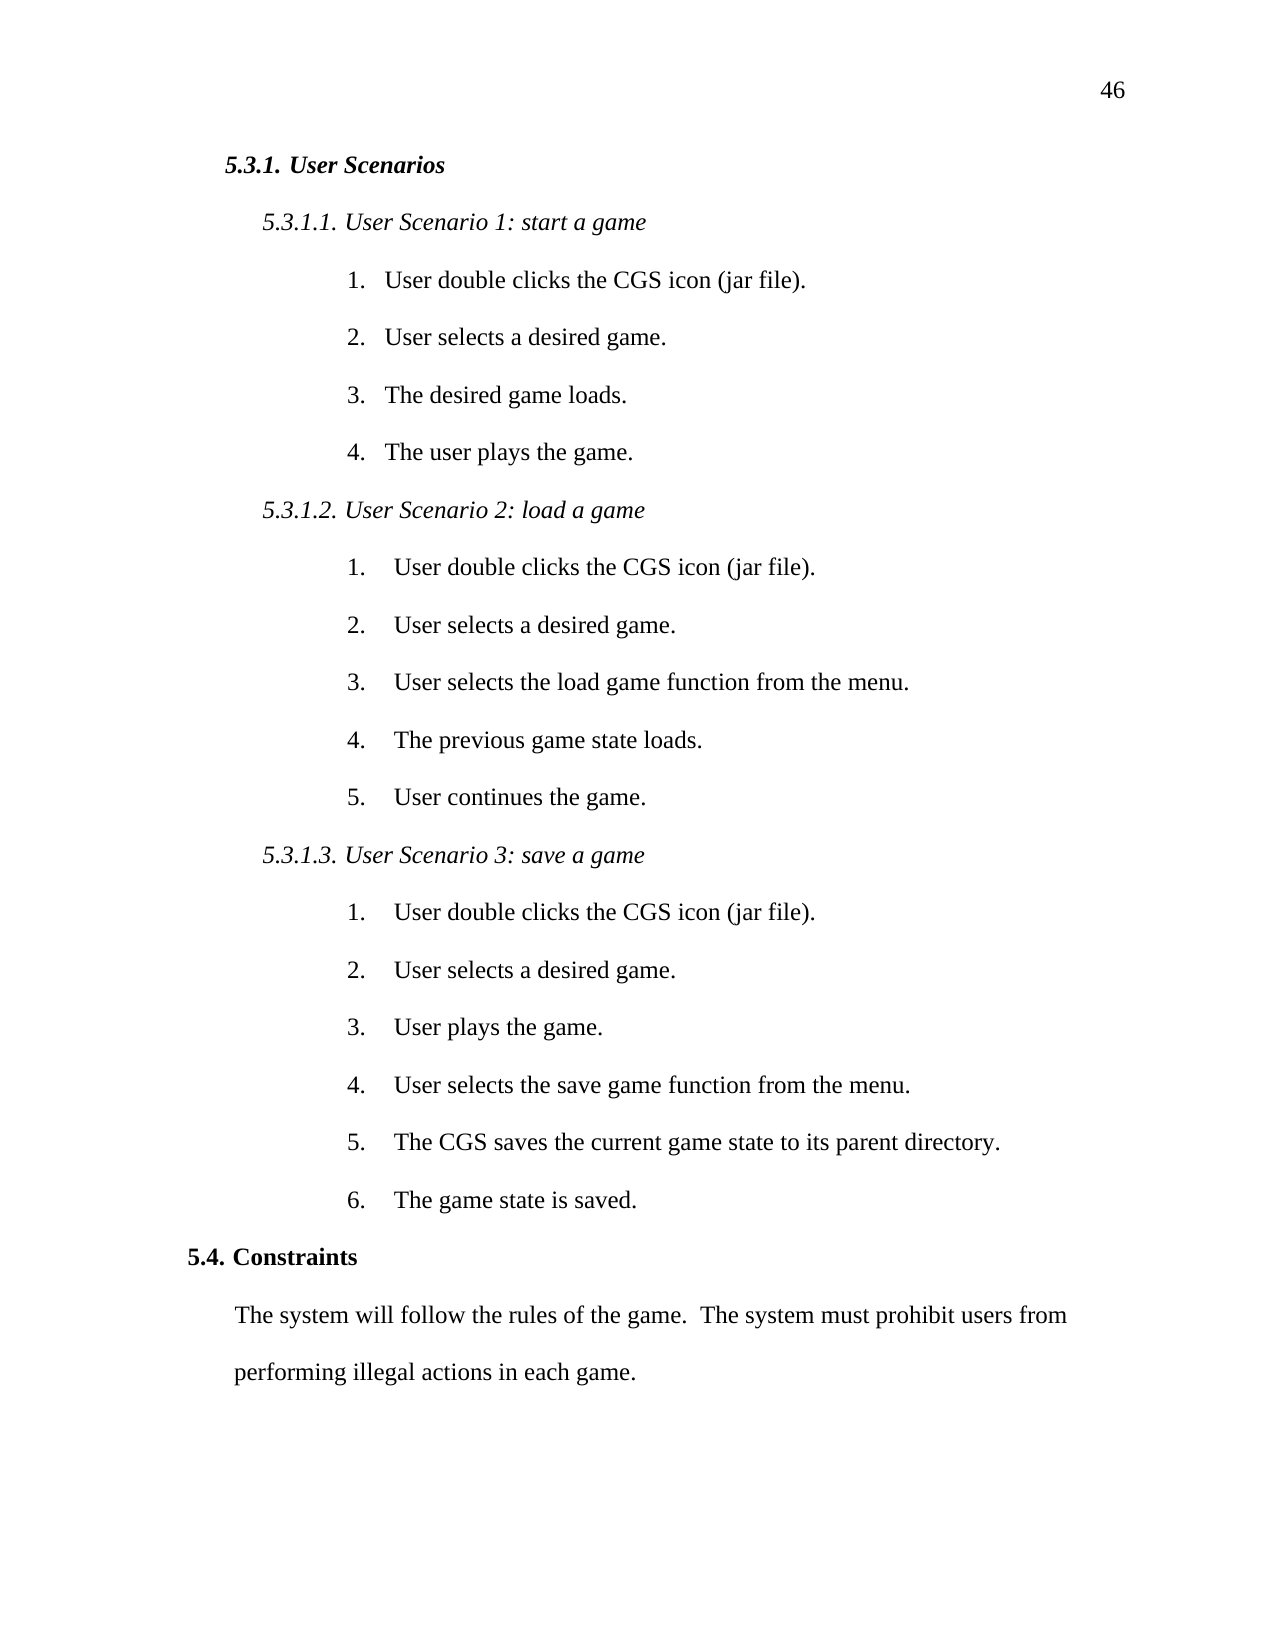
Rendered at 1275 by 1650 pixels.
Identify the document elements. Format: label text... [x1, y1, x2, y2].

subtitle User Scenario 1: start a game [262, 207, 1125, 236]
subtitle User Scenarios [225, 150, 1125, 179]
list The desired game loads. [347, 380, 1125, 409]
list The previous game state loads. [347, 725, 1125, 754]
list User continues the game. [347, 782, 1125, 811]
list User selects a desired game. [347, 322, 1125, 351]
list The CGS saves the current game state to its parent directory. [347, 1127, 1125, 1156]
list User double clicks the CGS icon (jar file). [347, 897, 1125, 926]
list The user plays the game. [347, 437, 1125, 466]
subtitle Constraints [187, 1242, 1125, 1271]
list User selects the load game function from the menu. [347, 667, 1125, 696]
list User selects the save game function from the menu. [347, 1070, 1125, 1099]
subtitle User Scenario 3: save a game [262, 840, 1125, 869]
subtitle User Scenario 2: load a game [262, 495, 1125, 524]
list The game state is saved. [347, 1185, 1125, 1214]
list User plays the game. [347, 1012, 1125, 1041]
list User double clicks the CGS icon (jar file). [347, 552, 1125, 581]
text The system will follow the rules of the game. The system must prohibit users from performing illegal actions in each game. [234, 1300, 1125, 1386]
list User selects a desired game. [347, 610, 1125, 639]
list User double clicks the CGS icon (jar file). [347, 265, 1125, 294]
list User selects a desired game. [347, 955, 1125, 984]
